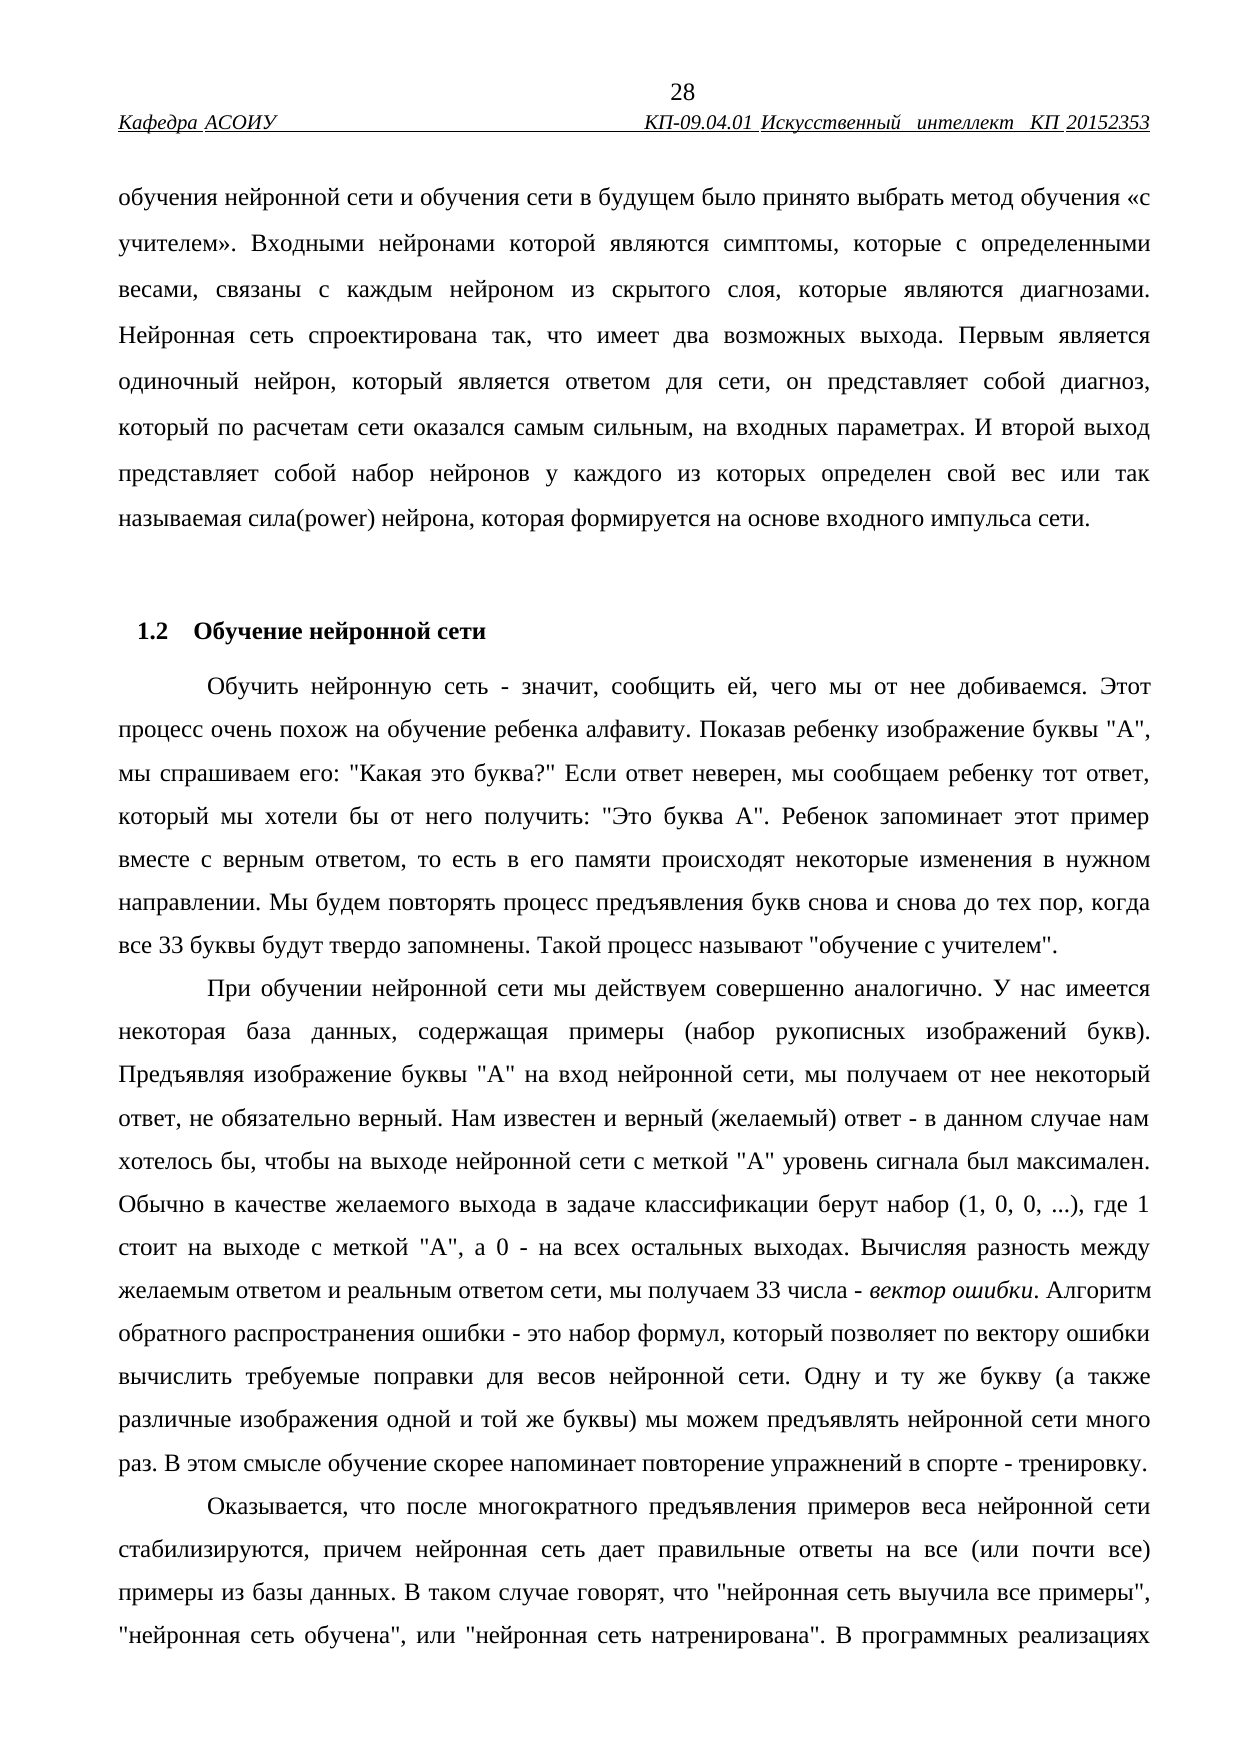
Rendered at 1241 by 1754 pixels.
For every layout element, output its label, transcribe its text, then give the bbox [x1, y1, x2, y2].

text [118, 1491, 1152, 1649]
text Обучить нейронную сеть - значит, сообщить ей, чего мы от нее добиваемся. Этот процесс очень похож на обучение ребенка алфавиту. Показав ребенку изображение буквы "А", мы спрашиваем его: "Какая это буква?" Если ответ неверен, мы сообщаем ребенку тот ответ, который мы хотели бы от него получить: "Это буква А". Ребенок запоминает этот пример вместе с верным ответом, то есть в его памяти происходят некоторые изменения в нужном направлении. Мы будем повторять процесс предъявления букв снова и снова до тех пор, когда все 33 буквы будут твердо запомнены. Такой процесс называют "обучение с учителем". [118, 671, 1152, 959]
list Обучение нейронной сети [137, 616, 1152, 644]
text При обучении нейронной сети мы действуем совершенно аналогично. У нас имеется некоторая база данных, содержащая примеры (набор рукописных изображений букв). Предъявляя изображение буквы "А" на вход нейронной сети, мы получаем от нее некоторый ответ, не обязательно верный. Нам известен и верный (желаемый) ответ - в данном случае нам хотелось бы, чтобы на выходе нейронной сети с меткой "А" уровень сигнала был максимален. Обычно в качестве желаемого выхода в задаче классификации берут набор (1, 0, 0, ...), где 1 стоит на выходе с меткой "А", а 0 - на всех остальных выходах. Вычисляя разность между желаемым ответом и реальным ответом сети, мы получаем 33 числа - вектор ошибки. Алгоритм обратного распространения ошибки - это набор формул, который позволяет по вектору ошибки вычислить требуемые поправки для весов нейронной сети. Одну и ту же букву (а также различные изображения одной и той же буквы) мы можем предъявлять нейронной сети много раз. В этом смысле обучение скорее напоминает повторение упражнений в спорте - тренировку. [118, 973, 1152, 1476]
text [118, 182, 1152, 532]
